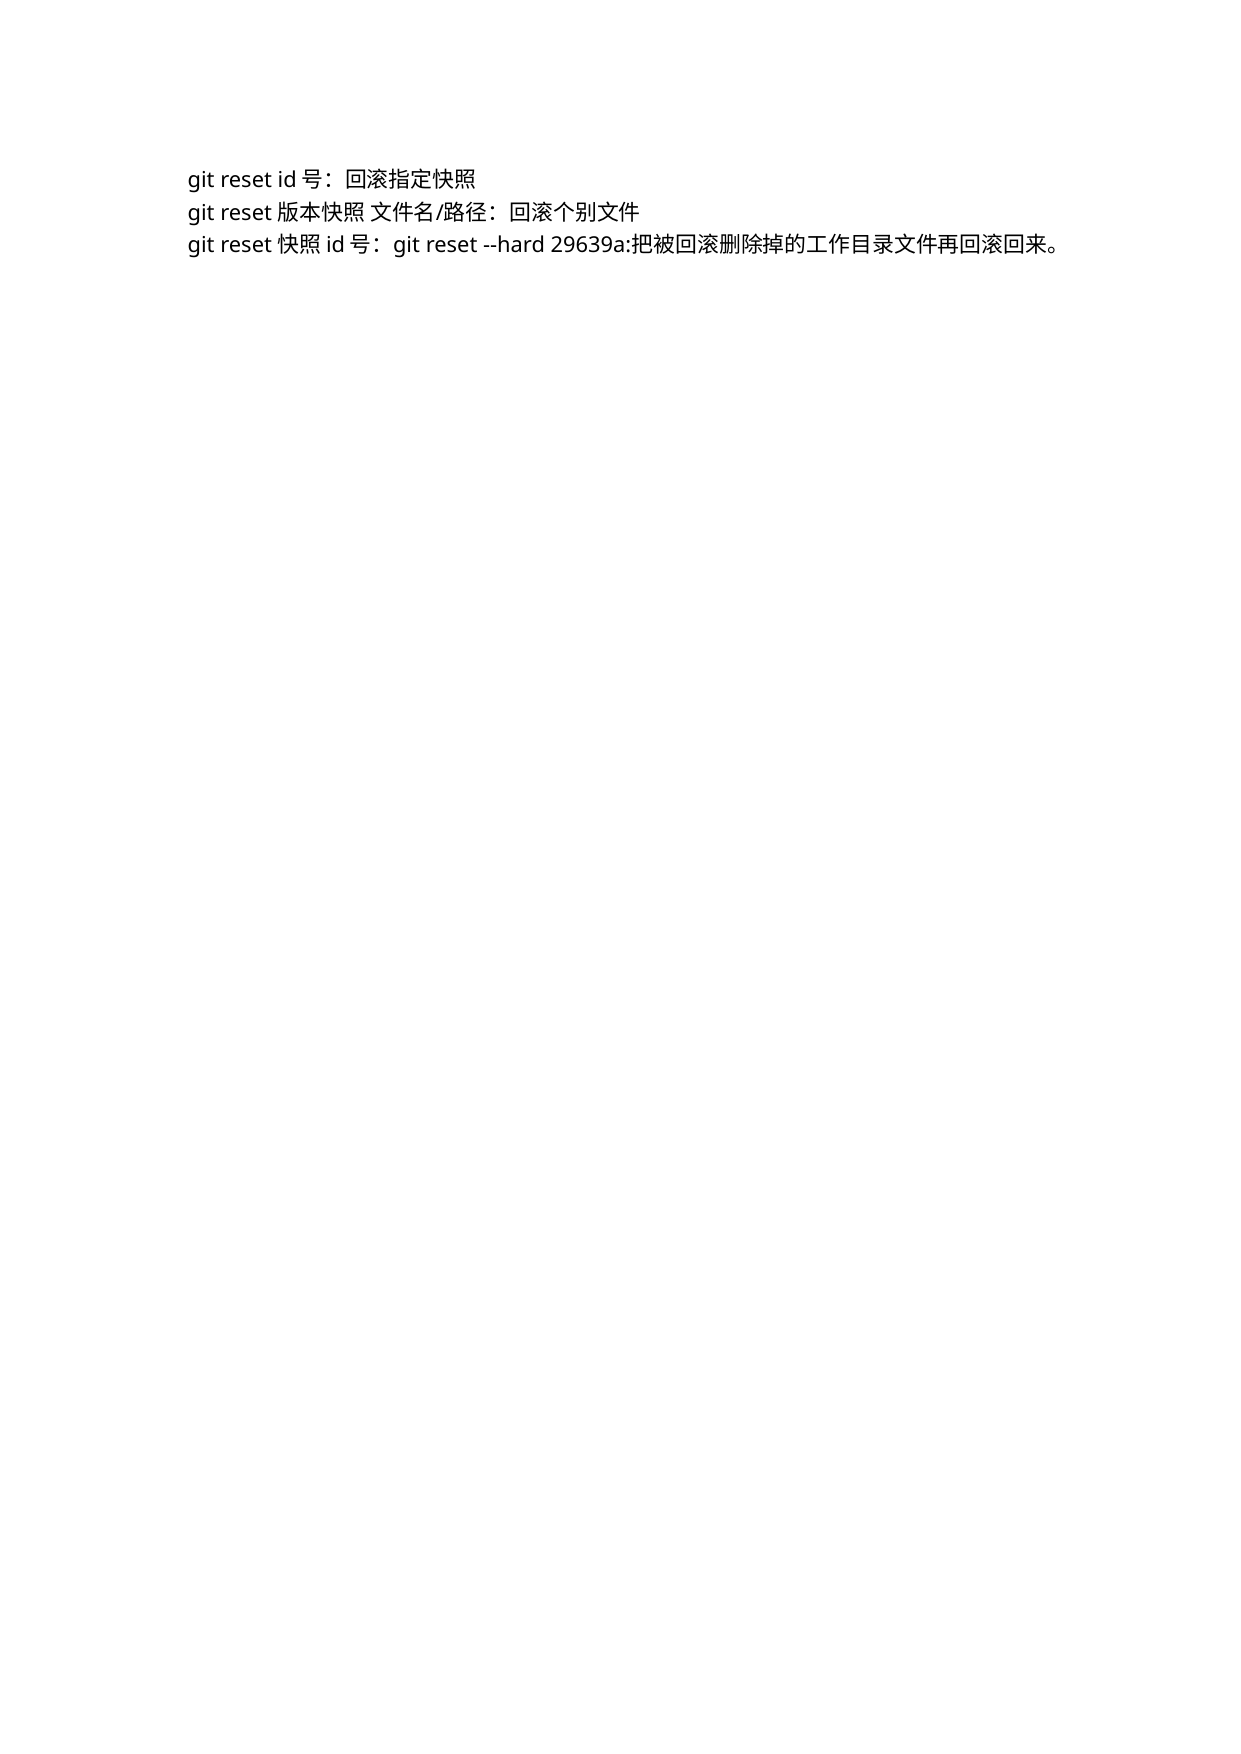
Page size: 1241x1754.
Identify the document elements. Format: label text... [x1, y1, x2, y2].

text git reset 版本快照 文件名/路径：回滚个别文件 [187, 194, 1053, 227]
text git reset 快照id号：git reset --hard 29639a:把被回滚删除掉的工作目录文件再回滚回来。 [187, 227, 1053, 259]
text git reset id号：回滚指定快照 [187, 162, 1053, 194]
